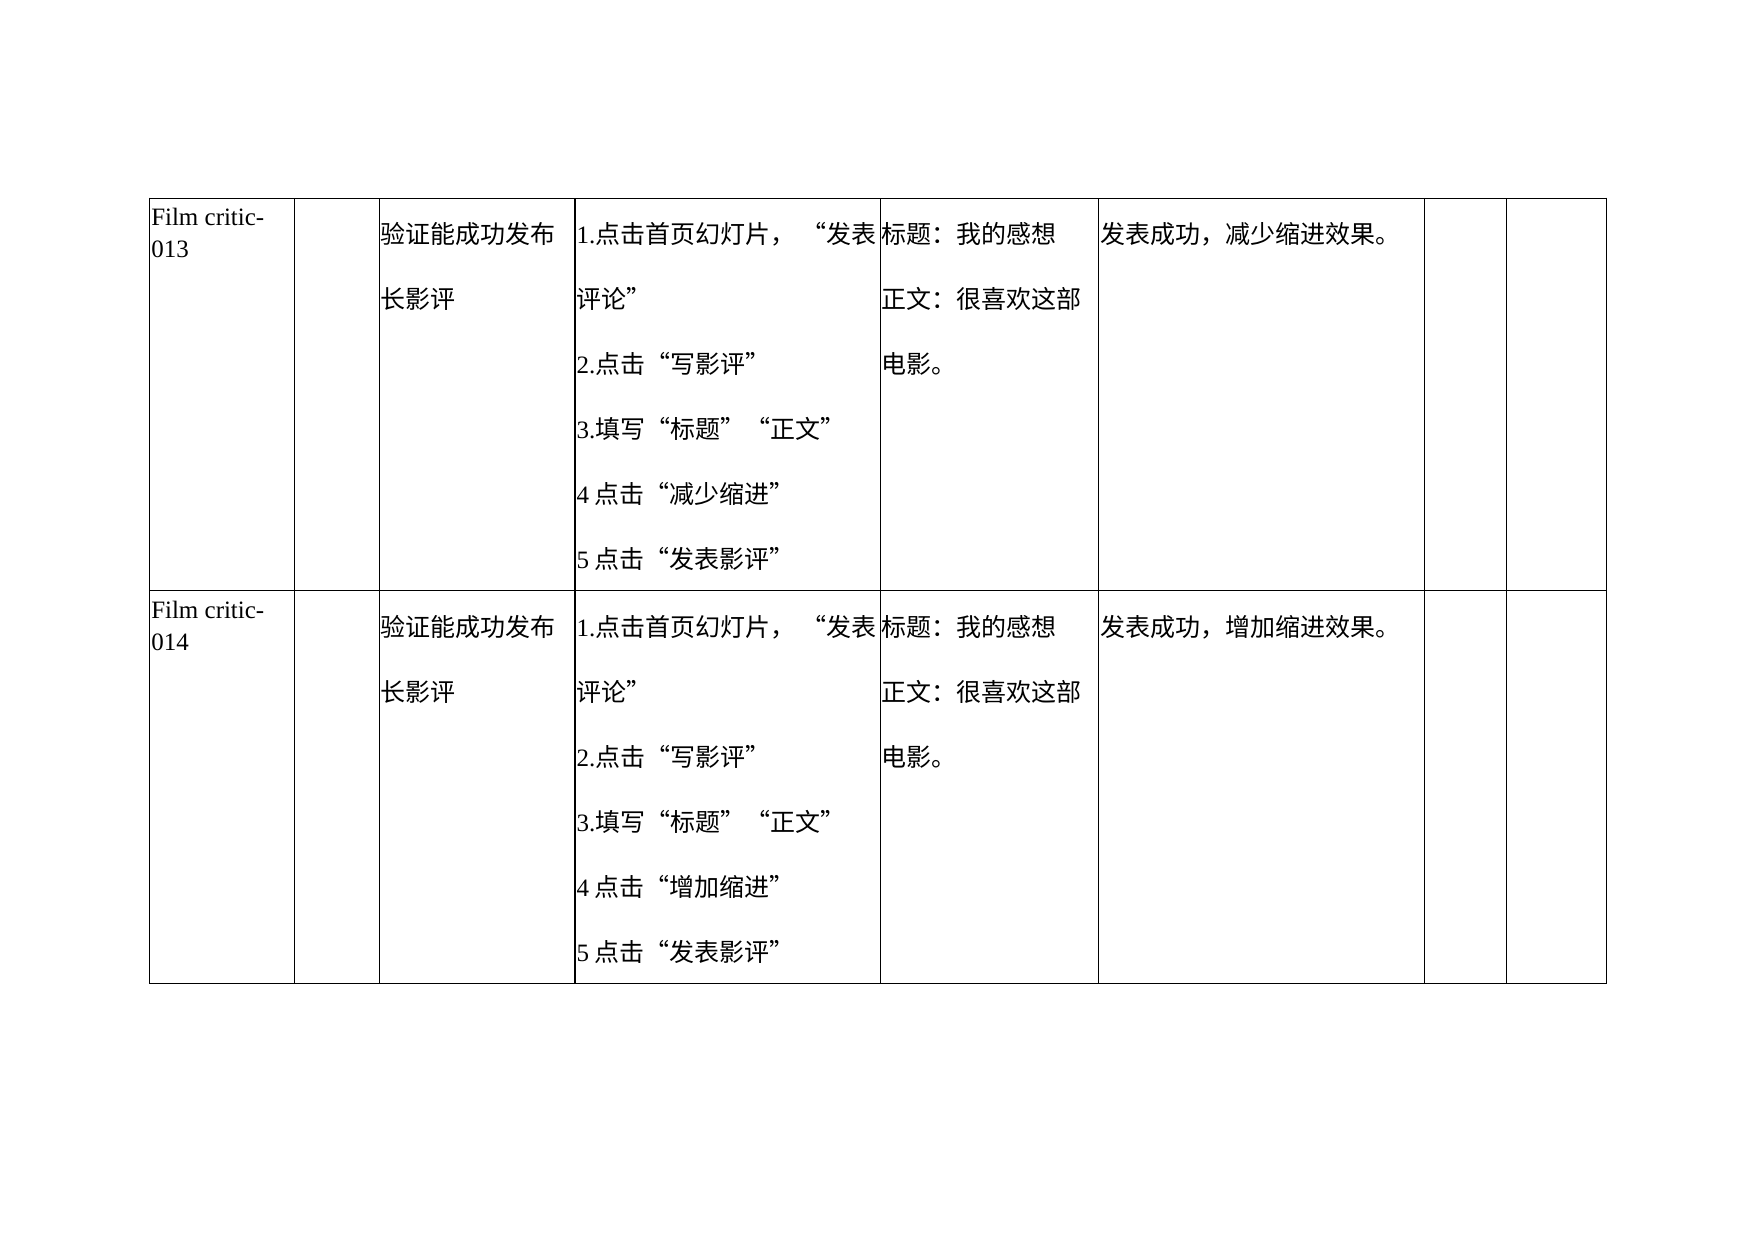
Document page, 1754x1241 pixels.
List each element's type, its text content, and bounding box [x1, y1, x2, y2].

table_cell [1507, 591, 1606, 983]
table_cell [295, 199, 379, 590]
table_cell 1.点击首页幻灯片， “发表评论” 2.点击“写影评” 3.填写“标题”“正文” 4点击“减少缩进” 5点击“发表影评” [576, 199, 880, 590]
table_cell 标题：我的感想 正文：很喜欢这部电影。 [881, 199, 1098, 590]
table_cell Film critic-014 [150, 591, 294, 983]
table_cell 1.点击首页幻灯片， “发表评论” 2.点击“写影评” 3.填写“标题”“正文” 4点击“增加缩进” 5点击“发表影评” [576, 591, 880, 983]
table_cell Film critic-013 [150, 199, 294, 590]
table_cell 验证能成功发布长影评 [380, 199, 574, 590]
table_cell 发表成功，减少缩进效果。 [1099, 199, 1424, 590]
table_cell [1507, 199, 1606, 590]
table_cell 发表成功，增加缩进效果。 [1099, 591, 1424, 983]
table_cell [295, 591, 379, 983]
table_cell 标题：我的感想 正文：很喜欢这部电影。 [881, 591, 1098, 983]
table_cell [1425, 199, 1506, 590]
table_cell [1425, 591, 1506, 983]
table_cell 验证能成功发布长影评 [380, 591, 574, 983]
